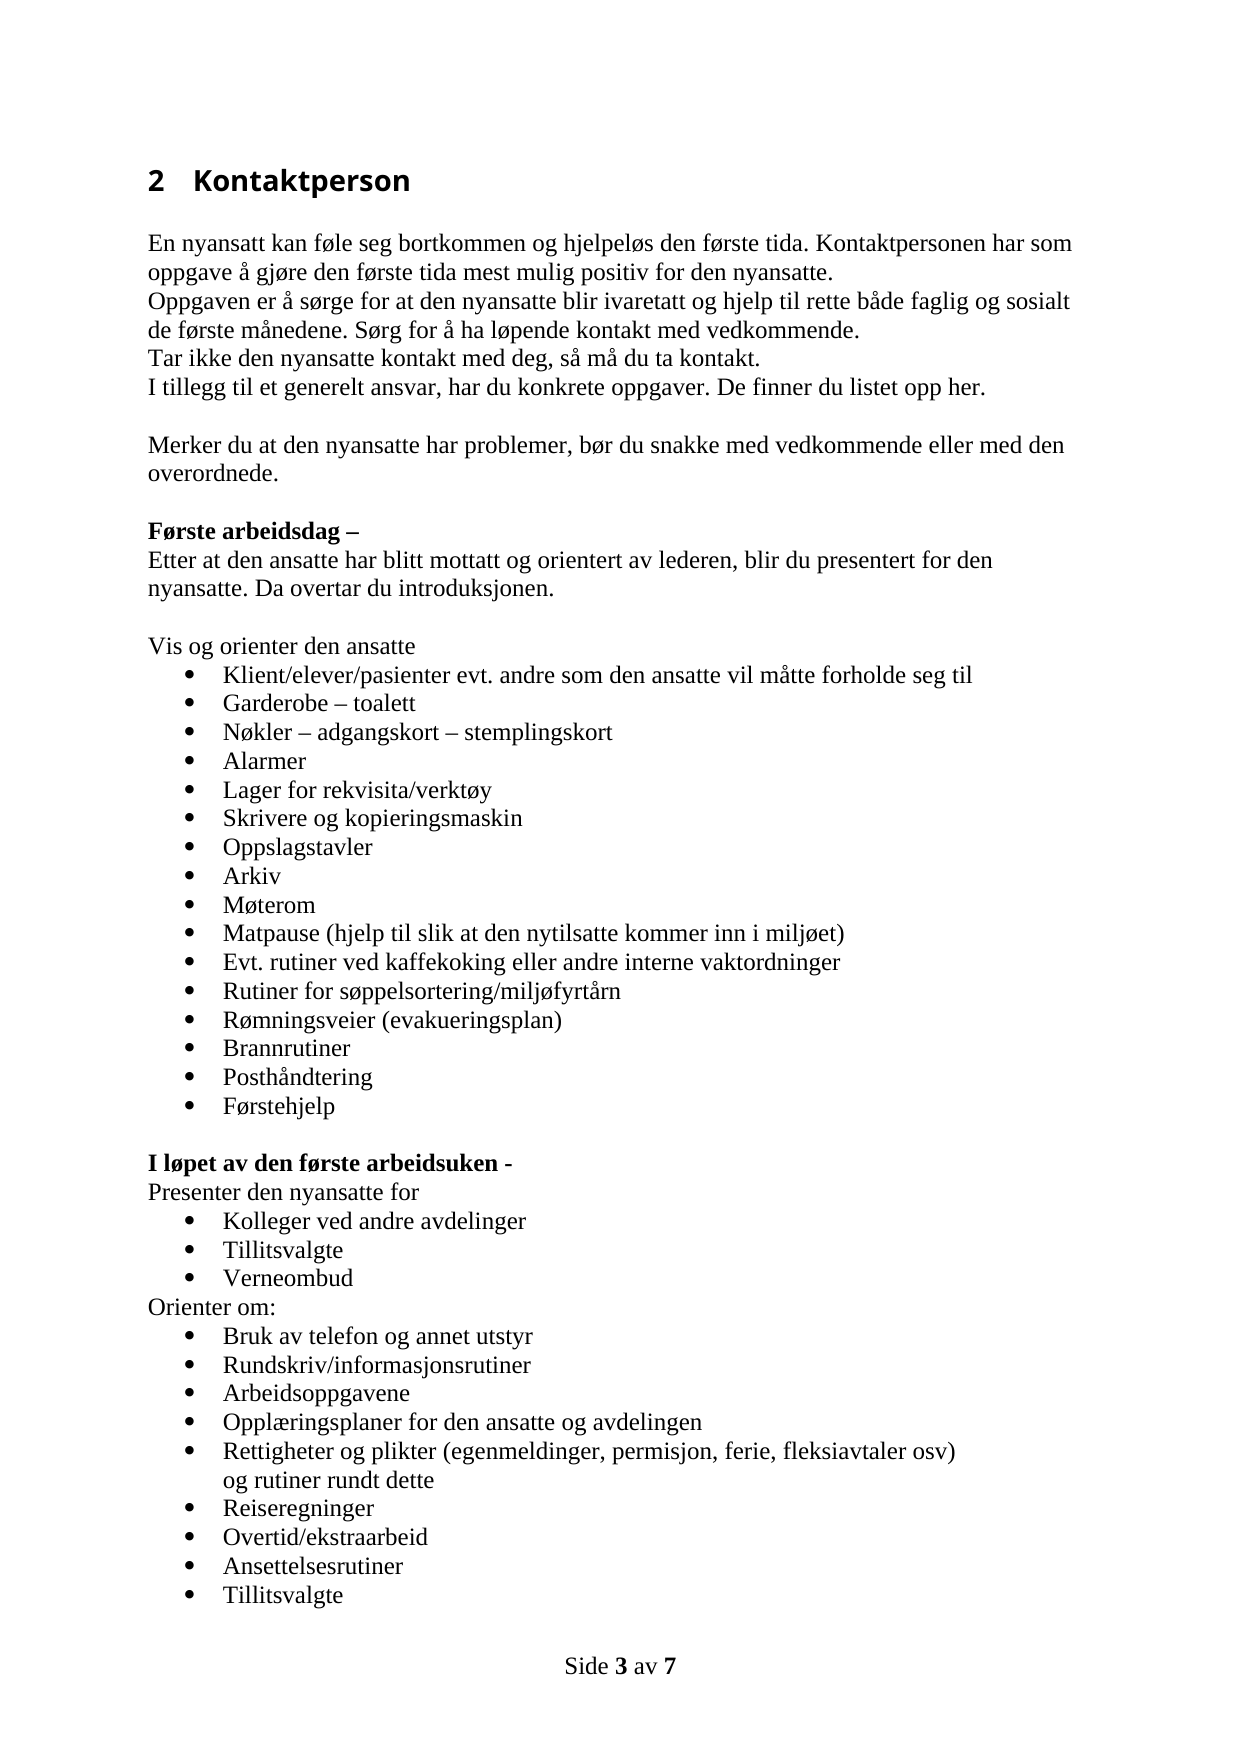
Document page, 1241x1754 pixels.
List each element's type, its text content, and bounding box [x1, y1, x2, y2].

subtitle Kontaktperson [148, 160, 1093, 200]
text Merker du at den nyansatte har problemer, bør du snakke med vedkommende eller med den overordnede. [148, 430, 1093, 487]
text En nyansatt kan føle seg bortkommen og hjelpeløs den første tida. Kontaktpersonen har som oppgave å gjøre den første tida mest mulig positiv for den nyansatte. [148, 228, 1093, 286]
text I tillegg til et generelt ansvar, har du konkrete oppgaver. De finner du listet opp her. [148, 372, 1093, 401]
text Første arbeidsdag – [148, 516, 1093, 545]
list Ansettelsesrutiner [185, 1551, 1093, 1580]
list Alarmer [185, 746, 1093, 775]
list Opplæringsplaner for den ansatte og avdelingen [185, 1407, 1093, 1436]
list Rutiner for søppelsortering/miljøfyrtårn [185, 976, 1093, 1005]
text I løpet av den første arbeidsuken - [148, 1148, 1093, 1177]
list Lager for rekvisita/verktøy [185, 775, 1093, 803]
list Garderobe – toalett [185, 688, 1093, 717]
text Oppgaven er å sørge for at den nyansatte blir ivaretatt og hjelp til rette både faglig og sosialt de første månedene. Sørg for å ha løpende kontakt med vedkommende. [148, 286, 1093, 343]
list Tillitsvalgte [185, 1580, 1093, 1608]
list Oppslagstavler [185, 832, 1093, 861]
text Etter at den ansatte har blitt mottatt og orientert av lederen, blir du presentert for den nyansatte. Da overtar du introduksjonen. [148, 545, 1093, 602]
list Arkiv [185, 861, 1093, 890]
list Rømningsveier (evakueringsplan) [185, 1005, 1093, 1033]
text Tar ikke den nyansatte kontakt med deg, så må du ta kontakt. [148, 343, 1093, 372]
list Posthåndtering [185, 1062, 1093, 1091]
list Matpause (hjelp til slik at den nytilsatte kommer inn i miljøet) [185, 918, 1093, 947]
list Kolleger ved andre avdelinger [185, 1206, 1093, 1235]
list Skrivere og kopieringsmaskin [185, 803, 1093, 832]
list Reiseregninger [185, 1493, 1093, 1522]
text Presenter den nyansatte for [148, 1177, 1093, 1206]
list Rundskriv/informasjonsrutiner [185, 1350, 1093, 1378]
list Tillitsvalgte [185, 1235, 1093, 1263]
list Evt. rutiner ved kaffekoking eller andre interne vaktordninger [185, 947, 1093, 976]
text Vis og orienter den ansatte [148, 631, 1093, 660]
list Overtid/ekstraarbeid [185, 1522, 1093, 1551]
list Rettigheter og plikter (egenmeldinger, permisjon, ferie, fleksiavtaler osv) og rutiner rundt dette [185, 1436, 1093, 1493]
list Møterom [185, 890, 1093, 918]
list Arbeidsoppgavene [185, 1378, 1093, 1407]
list Nøkler – adgangskort – stemplingskort [185, 717, 1093, 746]
text Orienter om: [148, 1292, 1093, 1321]
list Førstehjelp [185, 1091, 1093, 1120]
list Brannrutiner [185, 1033, 1093, 1062]
list Bruk av telefon og annet utstyr [185, 1321, 1093, 1350]
list Verneombud [185, 1263, 1093, 1292]
list Klient/elever/pasienter evt. andre som den ansatte vil måtte forholde seg til [185, 660, 1093, 688]
